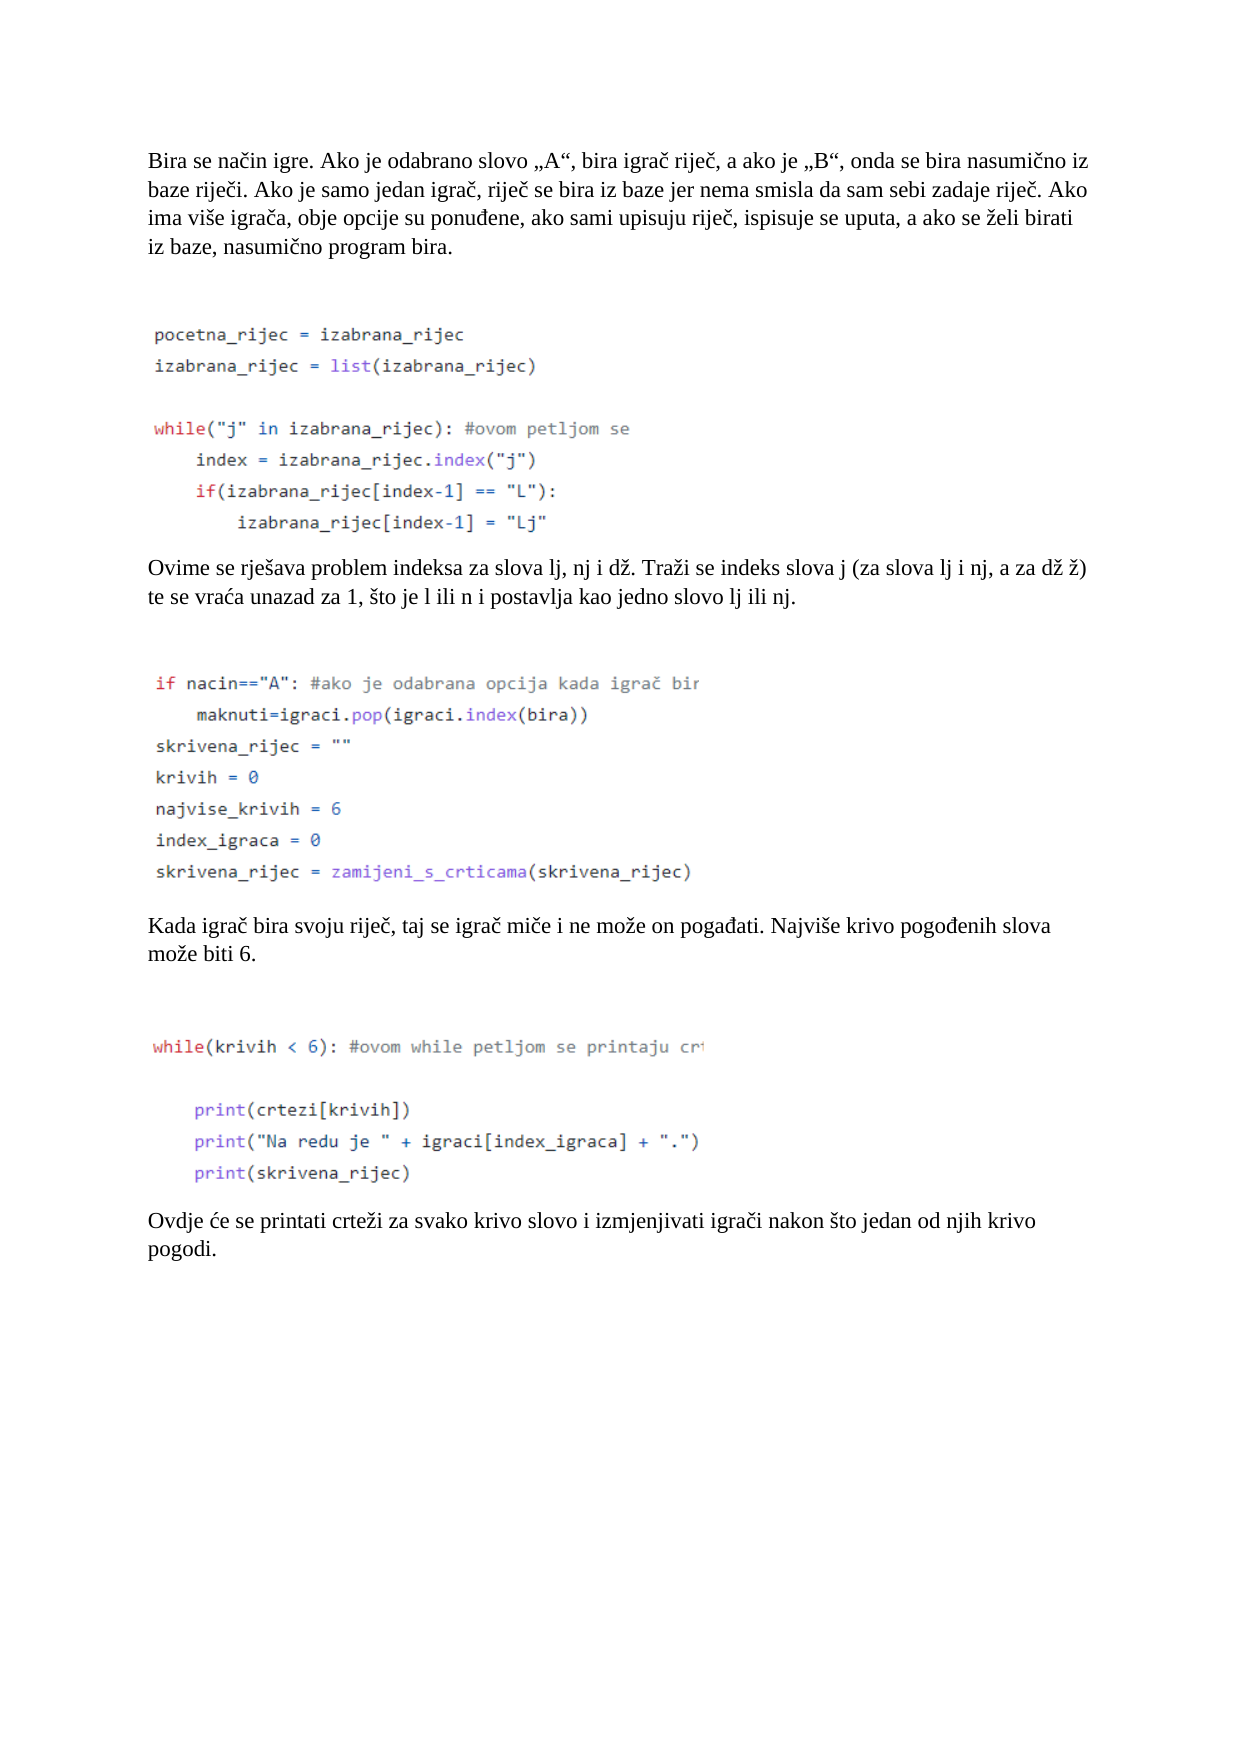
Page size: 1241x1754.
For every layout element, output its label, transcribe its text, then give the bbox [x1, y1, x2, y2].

text Ovdje će se printati crteži za svako krivo slovo i izmjenjivati igrači nakon što jedan od njih krivo pogodi. [148, 1207, 1093, 1262]
picture [147, 323, 630, 536]
picture [147, 673, 699, 894]
text Ovime se rješava problem indeksa za slova lj, nj i dž. Traži se indeks slova j (za slova lj i nj, a za dž ž) te se vraća unazad za 1, što je l ili n i postavlja kao jedno slovo lj ili nj. [148, 554, 1093, 609]
text Bira se način igre. Ako je odabrano slovo „A“, bira igrač riječ, a ako je „B“, onda se bira nasumično iz baze riječi. Ako je samo jedan igrač, riječ se bira iz baze jer nema smisla da sam sebi zadaje riječ. Ako ima više igrača, obje opcije su ponuđene, ako sami upisuju riječ, ispisuje se uputa, a ako se želi birati iz baze, nasumično program bira. [148, 148, 1093, 259]
picture [147, 1030, 704, 1189]
text Kada igrač bira svoju riječ, taj se igrač miče i ne može on pogađati. Najviše krivo pogođenih slova može biti 6. [148, 912, 1093, 967]
